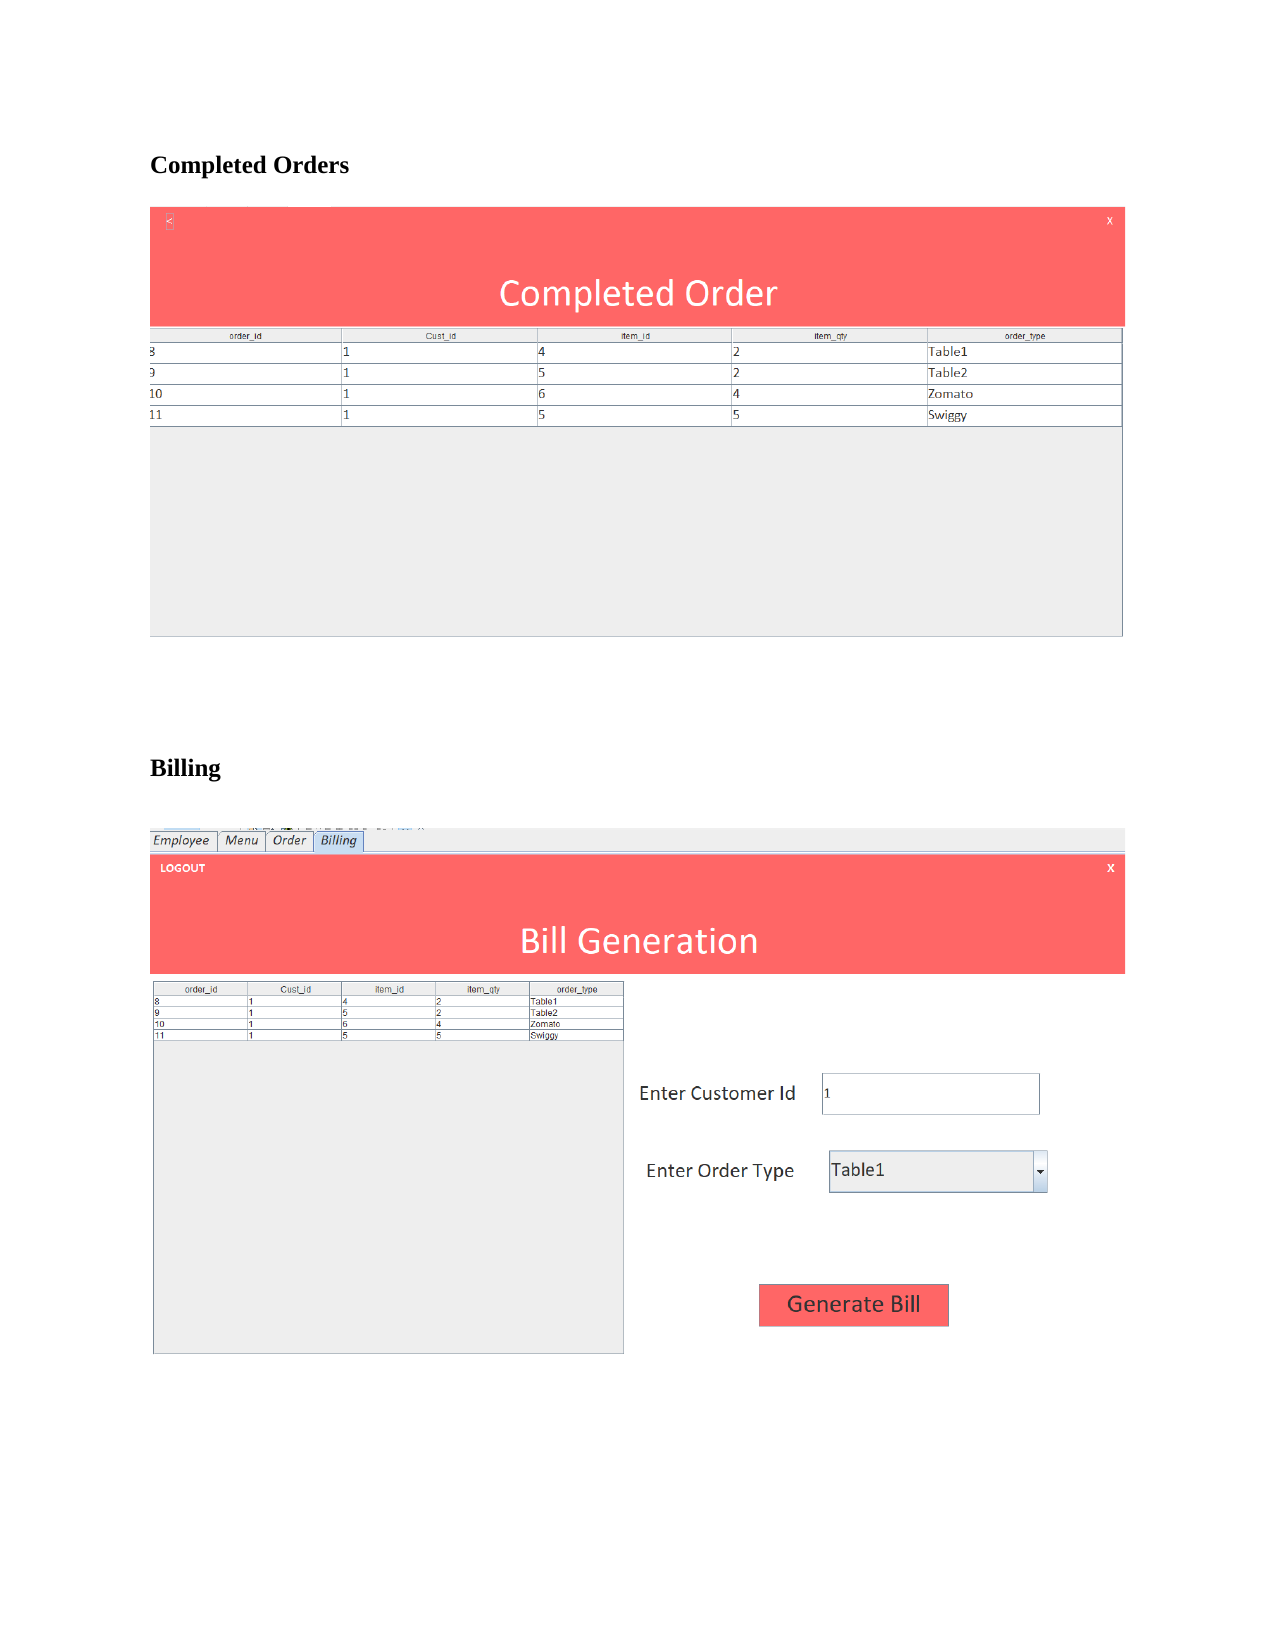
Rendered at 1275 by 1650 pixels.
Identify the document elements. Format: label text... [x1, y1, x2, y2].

text Billing [150, 753, 1125, 782]
picture [150, 828, 1125, 1396]
picture [150, 206, 1125, 705]
text Completed Orders [150, 150, 1125, 206]
